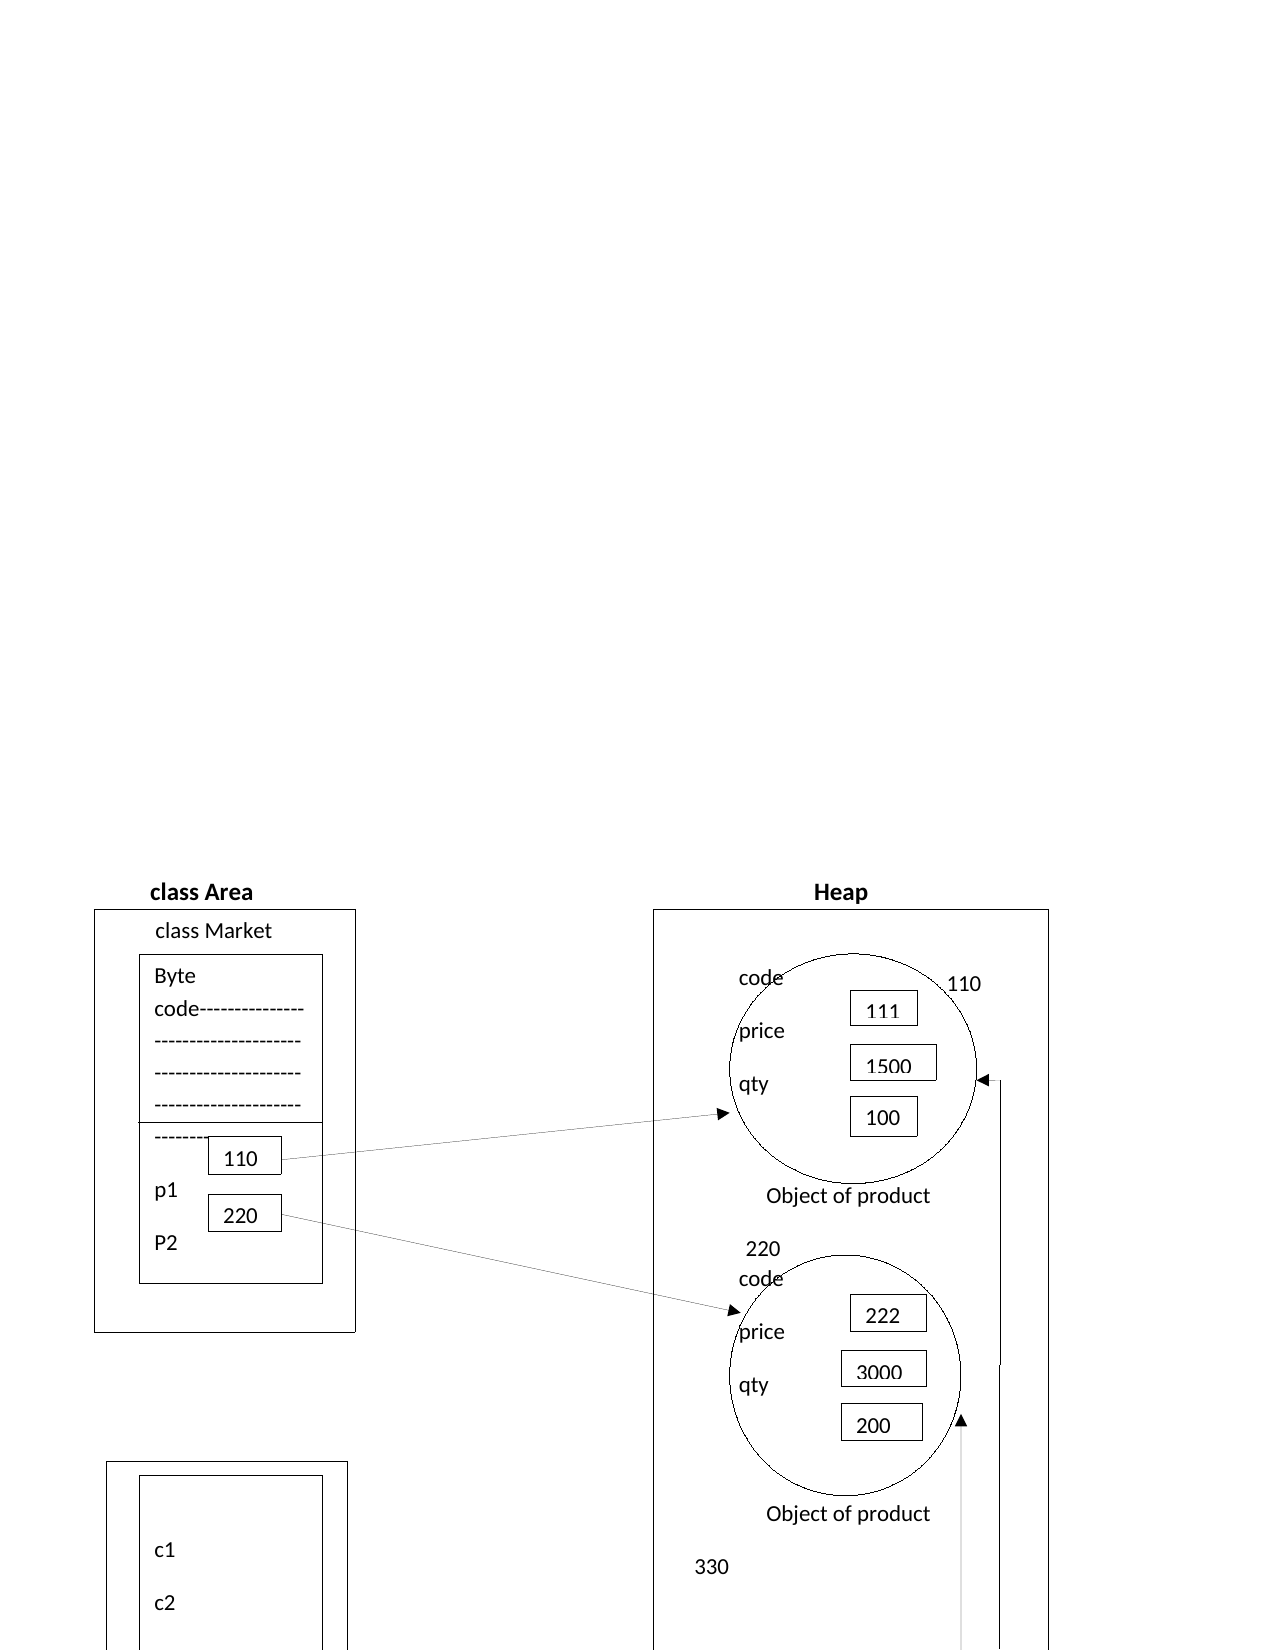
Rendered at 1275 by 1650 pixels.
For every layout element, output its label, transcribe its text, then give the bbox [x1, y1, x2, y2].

text class Area Heap [150, 876, 1125, 906]
